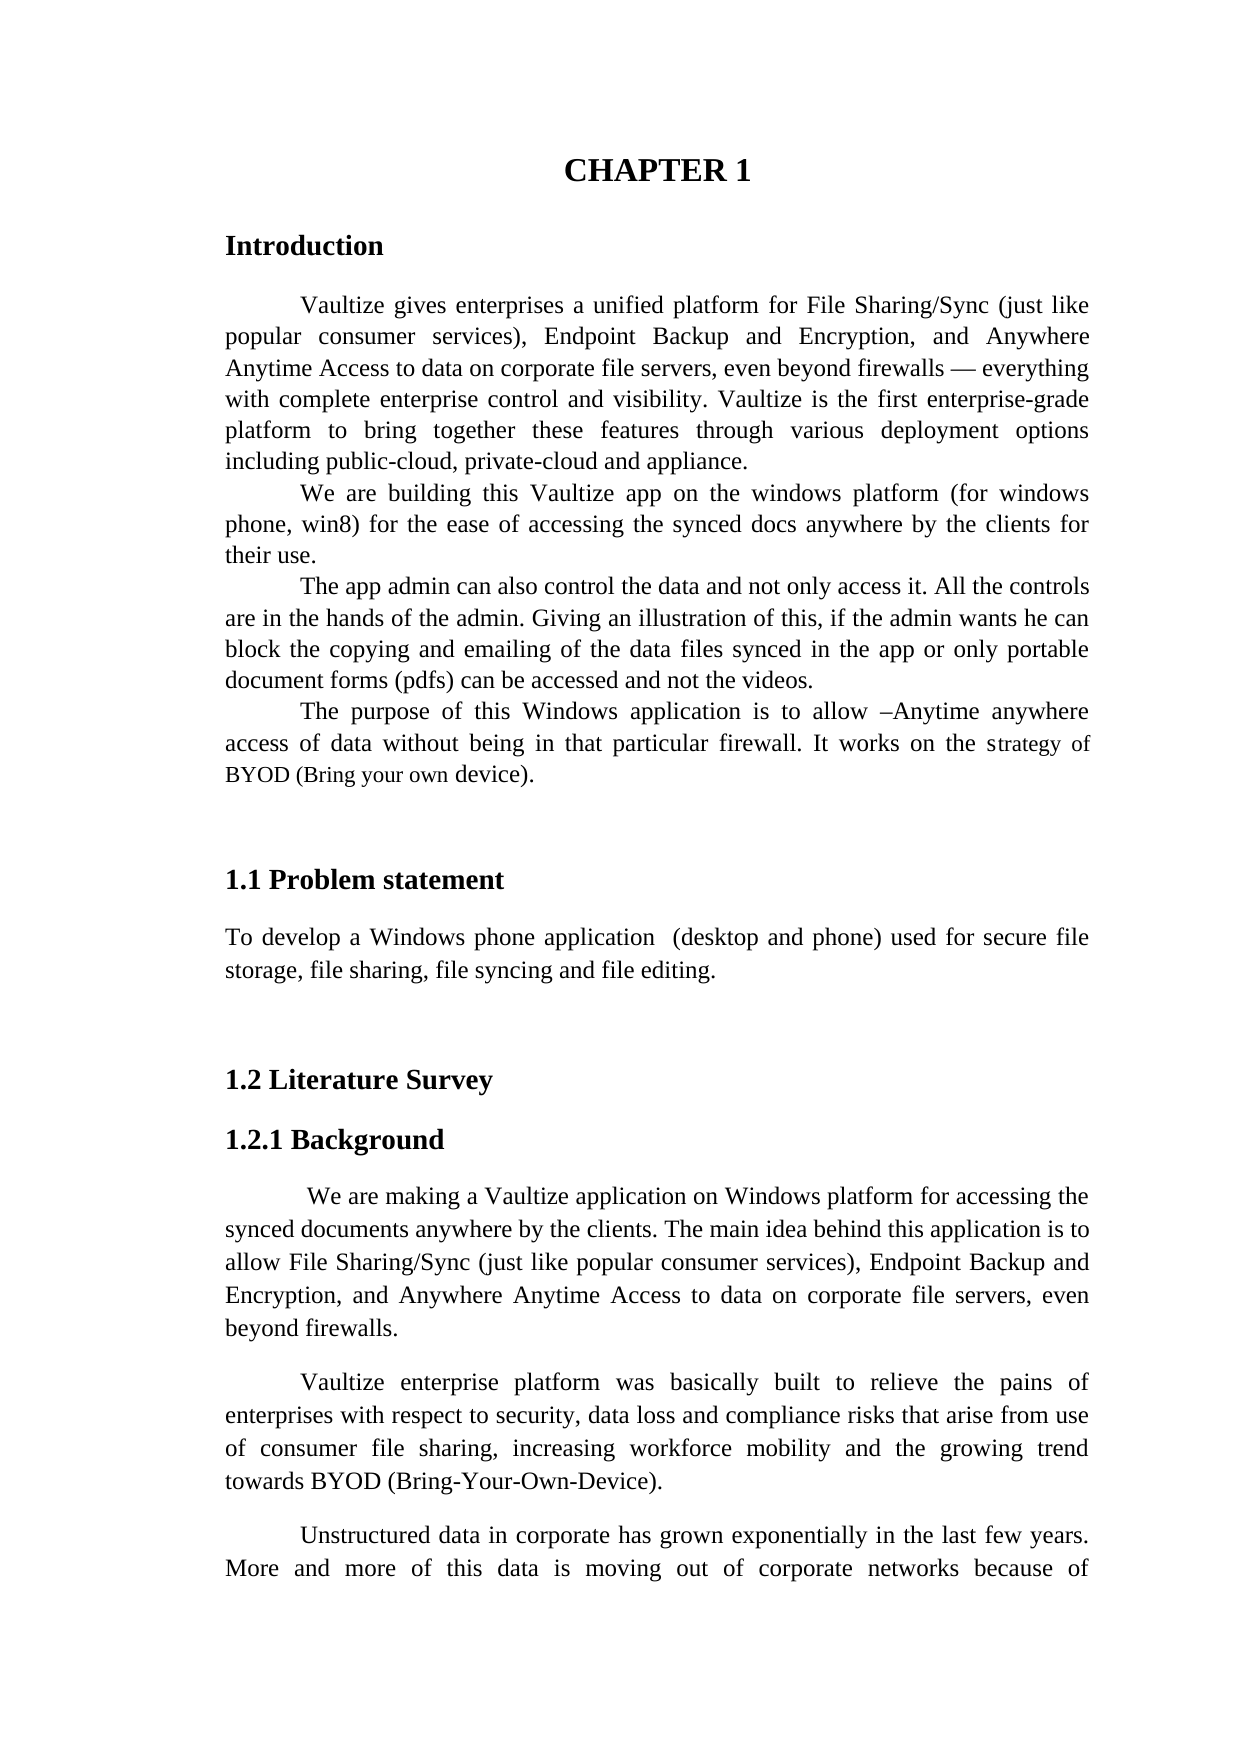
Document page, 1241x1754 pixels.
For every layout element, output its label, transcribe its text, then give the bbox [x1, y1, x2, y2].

list Vaultize gives enterprises a unified platform for File Sharing/Sync (just like popular consumer services), Endpoint Backup and Encryption, and Anywhere Anytime Access to data on corporate file servers, even beyond firewalls — everything with complete enterprise control and visibility. Vaultize is the first enterprise-grade platform to bring together these features through various deployment options including public-cloud, private-cloud and appliance. [225, 288, 1090, 475]
list The app admin can also control the data and not only access it. All the controls are in the hands of the admin. Giving an illustration of this, if the admin wants he can block the copying and emailing of the data files synced in the app or only portable document forms (pdfs) can be accessed and not the videos. [225, 569, 1090, 694]
text CHAPTER 1 [225, 150, 1090, 188]
text We are making a Vaultize application on Windows platform for accessing the synced documents anywhere by the clients. The main idea behind this application is to allow File Sharing/Sync (just like popular consumer services), Endpoint Backup and Encryption, and Anywhere Anytime Access to data on corporate file servers, even beyond firewalls. [225, 1181, 1090, 1342]
text 1.1 Problem statement [225, 862, 1090, 896]
text 1.2.1 Background [225, 1122, 1090, 1155]
text Vaultize enterprise platform was basically built to relieve the pains of enterprises with respect to security, data loss and compliance risks that arise from use of consumer file sharing, increasing workforce mobility and the growing trend towards BYOD (Bring-Your-Own-Device). [225, 1367, 1090, 1495]
list We are building this Vaultize app on the windows platform (for windows phone, win8) for the ease of accessing the synced docs anywhere by the clients for their use. [225, 475, 1090, 569]
text Introduction [225, 228, 1090, 262]
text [225, 1520, 1090, 1582]
text 1.2 Literature Survey [225, 1062, 1090, 1096]
list The purpose of this Windows application is to allow –Anytime anywhere access of data without being in that particular firewall. It works on the strategy of BYOD (Bring your own device). [225, 694, 1090, 788]
text To develop a Windows phone application (desktop and phone) used for secure file storage, file sharing, file syncing and file editing. [225, 922, 1090, 983]
